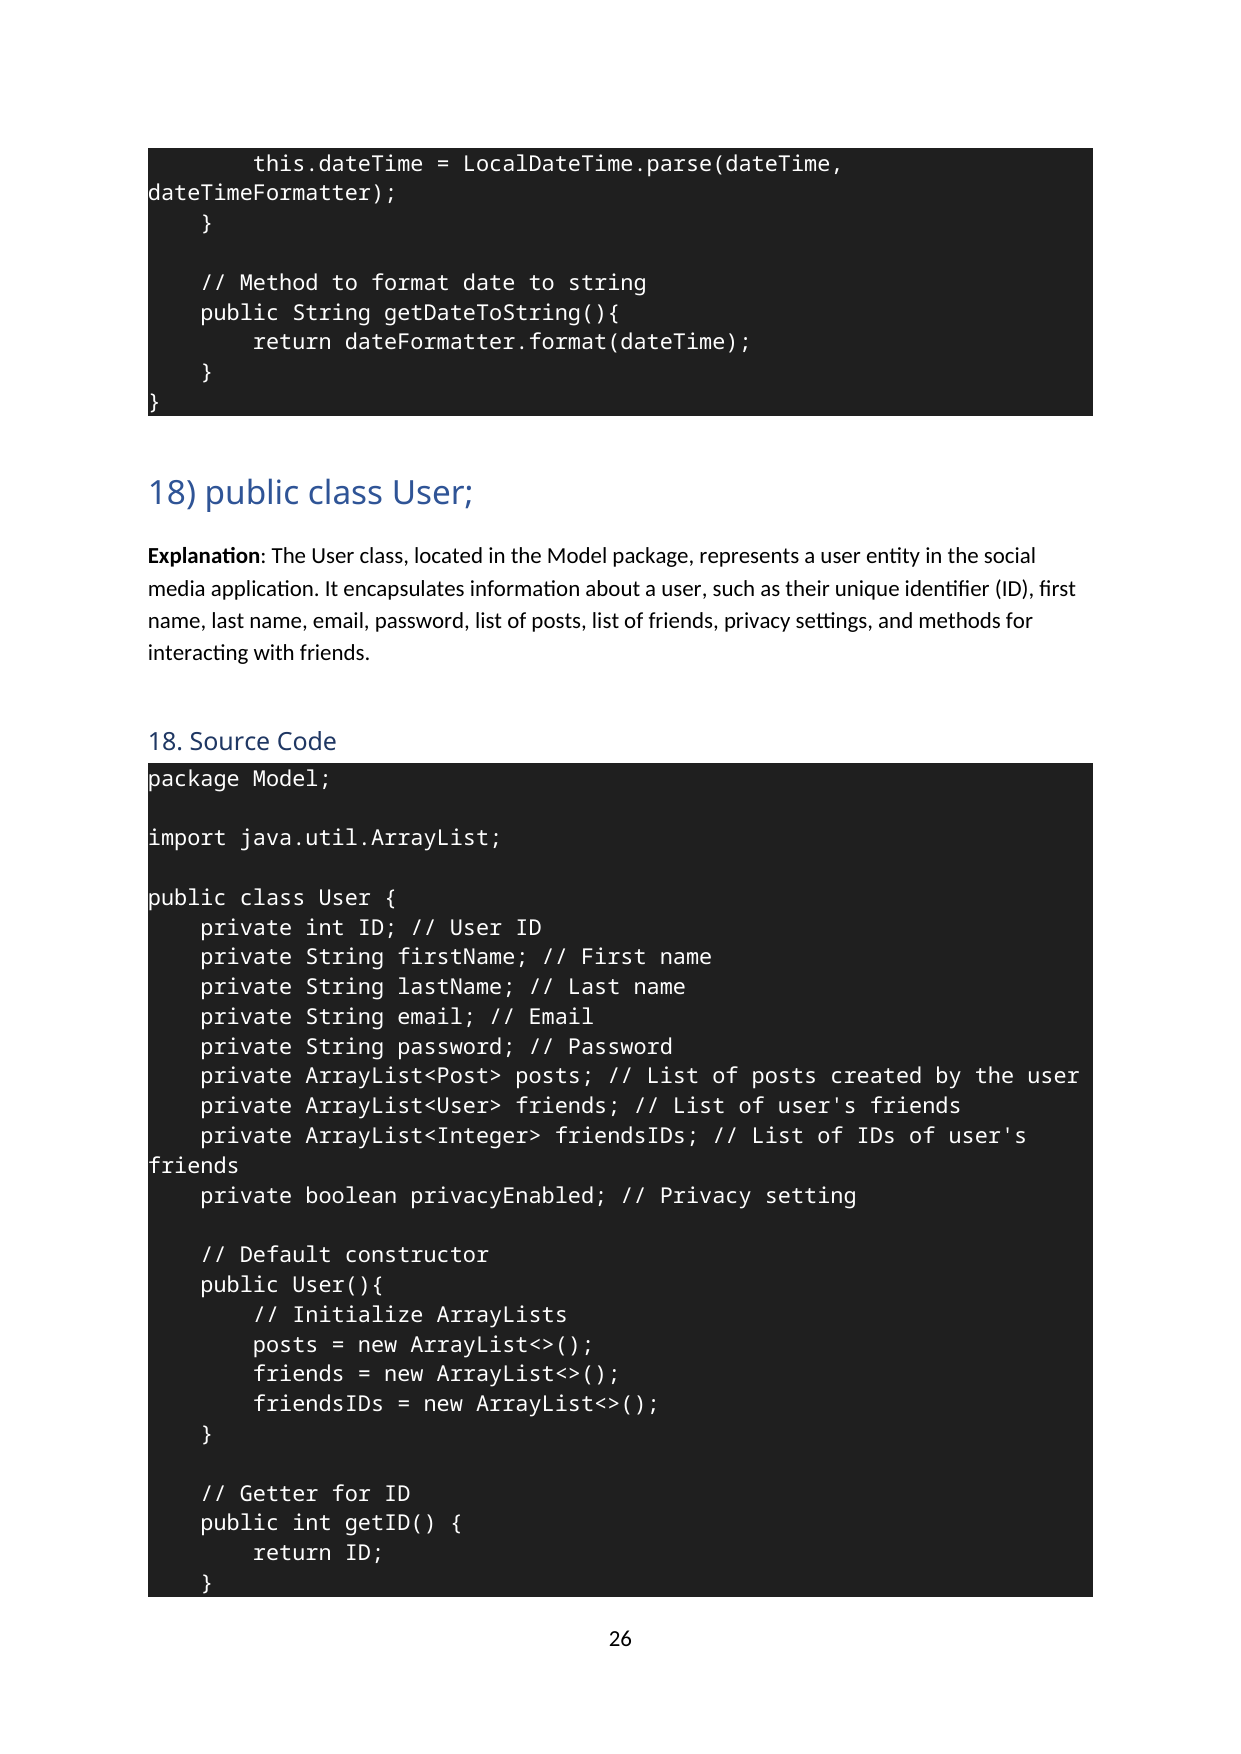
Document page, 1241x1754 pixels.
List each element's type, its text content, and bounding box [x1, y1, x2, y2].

text return ID; [148, 1537, 1093, 1567]
text public User(){ [148, 1269, 1093, 1299]
subtitle 18. Source Code [148, 723, 1093, 757]
text // Initialize ArrayLists [148, 1299, 1093, 1328]
text public String getDateToString(){ [148, 296, 1093, 326]
text import java.util.ArrayList; [148, 822, 1093, 852]
text // Getter for ID [148, 1477, 1093, 1507]
text friends = new ArrayList<>(); [148, 1358, 1093, 1388]
text } [148, 1418, 1093, 1448]
text private boolean privacyEnabled; // Privacy setting [148, 1180, 1093, 1209]
text } [148, 207, 1093, 237]
text private String firstName; // First name [148, 941, 1093, 971]
text private String lastName; // Last name [148, 971, 1093, 1001]
text private ArrayList<Post> posts; // List of posts created by the user [148, 1061, 1093, 1090]
text private String password; // Password [148, 1031, 1093, 1061]
text 18) public class User; [148, 469, 1093, 514]
text private int ID; // User ID [148, 912, 1093, 941]
subtitle Explanation: The User class, located in the Model package, represents a user entity in the social media application. It encapsulates information about a user, such as their unique identifier (ID), first name, last name, email, password, list of posts, list of friends, privacy settings, and methods for interacting with friends. [148, 542, 1093, 666]
text this.dateTime = LocalDateTime.parse(dateTime, dateTimeFormatter); [148, 148, 1093, 207]
text friendsIDs = new ArrayList<>(); [148, 1388, 1093, 1418]
text private ArrayList<User> friends; // List of user's friends [148, 1090, 1093, 1120]
text // Default constructor [148, 1239, 1093, 1269]
text } [148, 356, 1093, 386]
text return dateFormatter.format(dateTime); [148, 326, 1093, 356]
text // Method to format date to string [148, 267, 1093, 296]
text } [148, 1567, 1093, 1597]
text package Model; [148, 763, 1093, 792]
text private String email; // Email [148, 1001, 1093, 1031]
text } [148, 386, 1093, 416]
text public class User { [148, 882, 1093, 912]
text posts = new ArrayList<>(); [148, 1328, 1093, 1358]
text private ArrayList<Integer> friendsIDs; // List of IDs of user's friends [148, 1120, 1093, 1180]
text public int getID() { [148, 1507, 1093, 1537]
